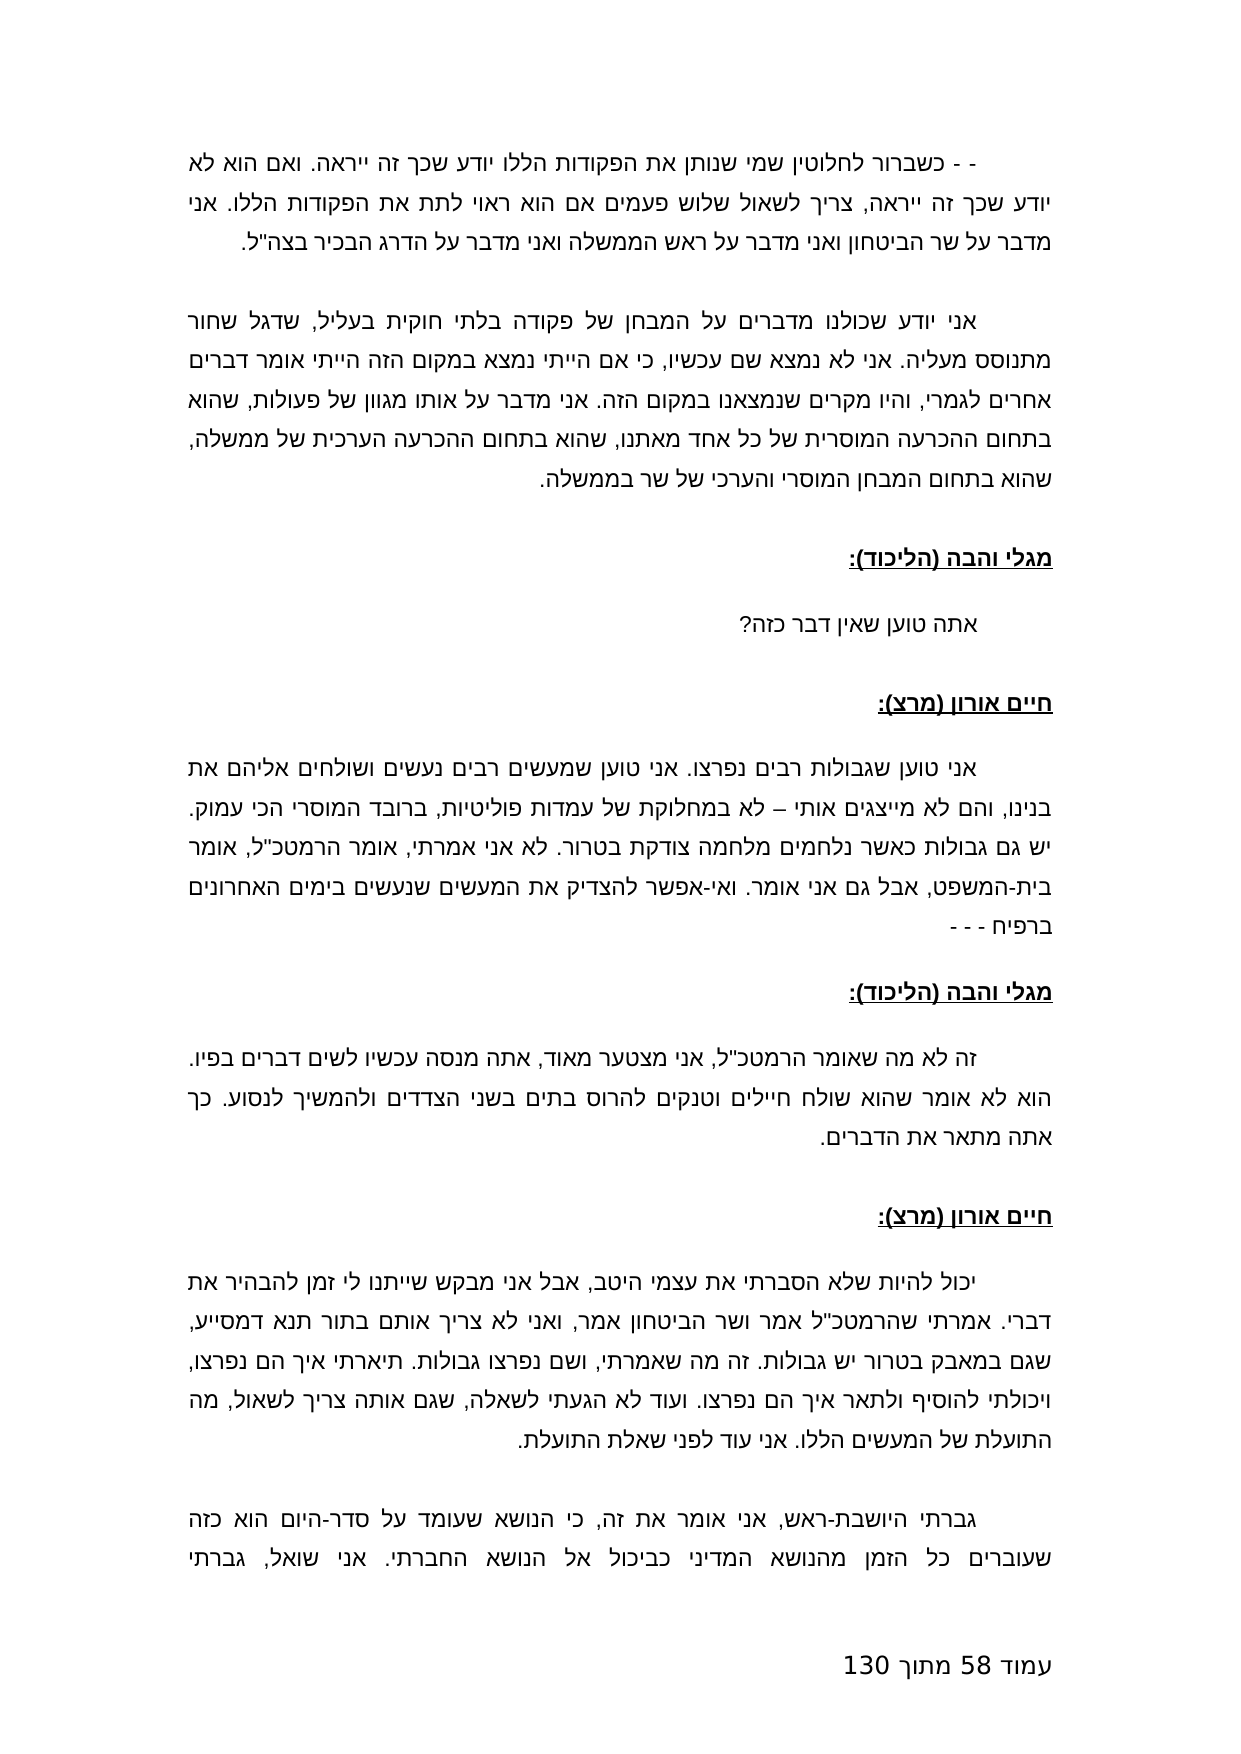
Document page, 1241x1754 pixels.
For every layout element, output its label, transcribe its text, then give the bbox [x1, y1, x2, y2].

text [187, 1506, 1053, 1571]
text יכול להיות שלא הסברתי את עצמי היטב, אבל אני מבקש שייתנו לי זמן להבהיר את דברי. אמרתי שהרמטכ"ל אמר ושר הביטחון אמר, ואני לא צריך אותם בתור תנא דמסייע, שגם במאבק בטרור יש גבולות. זה מה שאמרתי, ושם נפרצו גבולות. תיארתי איך הם נפרצו, ויכולתי להוסיף ולתאר איך הם נפרצו. ועוד לא הגעתי לשאלה, שגם אותה צריך לשאול, מה התועלת של המעשים הללו. אני עוד לפני שאלת התועלת. [187, 1269, 1053, 1453]
text אתה טוען שאין דבר כזה? [187, 611, 1053, 637]
text חיים אורון (מרצ): [187, 1203, 1053, 1229]
text מגלי והבה (הליכוד): [187, 545, 1053, 571]
text אני יודע שכולנו מדברים על המבחן של פקודה בלתי חוקית בעליל, שדגל שחור מתנוסס מעליה. אני לא נמצא שם עכשיו, כי אם הייתי נמצא במקום הזה הייתי אומר דברים אחרים לגמרי, והיו מקרים שנמצאנו במקום הזה. אני מדבר על אותו מגוון של פעולות, שהוא בתחום ההכרעה המוסרית של כל אחד מאתנו, שהוא בתחום ההכרעה הערכית של ממשלה, שהוא בתחום המבחן המוסרי והערכי של שר בממשלה. [187, 308, 1053, 492]
text אני טוען שגבולות רבים נפרצו. אני טוען שמעשים רבים נעשים ושולחים אליהם את בנינו, והם לא מייצגים אותי – לא במחלוקת של עמדות פוליטיות, ברובד המוסרי הכי עמוק. יש גם גבולות כאשר נלחמים מלחמה צודקת בטרור. לא אני אמרתי, אומר הרמטכ"ל, אומר בית-המשפט, אבל גם אני אומר. ואי-אפשר להצדיק את המעשים שנעשים בימים האחרונים ברפיח - - - [187, 755, 1053, 940]
text - - כשברור לחלוטין שמי שנותן את הפקודות הללו יודע שכך זה ייראה. ואם הוא לא יודע שכך זה ייראה, צריך לשאול שלוש פעמים אם הוא ראוי לתת את הפקודות הללו. אני מדבר על שר הביטחון ואני מדבר על ראש הממשלה ואני מדבר על הדרג הבכיר בצה"ל. [187, 150, 1053, 255]
text חיים אורון (מרצ): [187, 689, 1053, 716]
text מגלי והבה (הליכוד): [187, 979, 1053, 1006]
text זה לא מה שאומר הרמטכ"ל, אני מצטער מאוד, אתה מנסה עכשיו לשים דברים בפיו. הוא לא אומר שהוא שולח חיילים וטנקים להרוס בתים בשני הצדדים ולהמשיך לנסוע. כך אתה מתאר את הדברים. [187, 1045, 1053, 1150]
